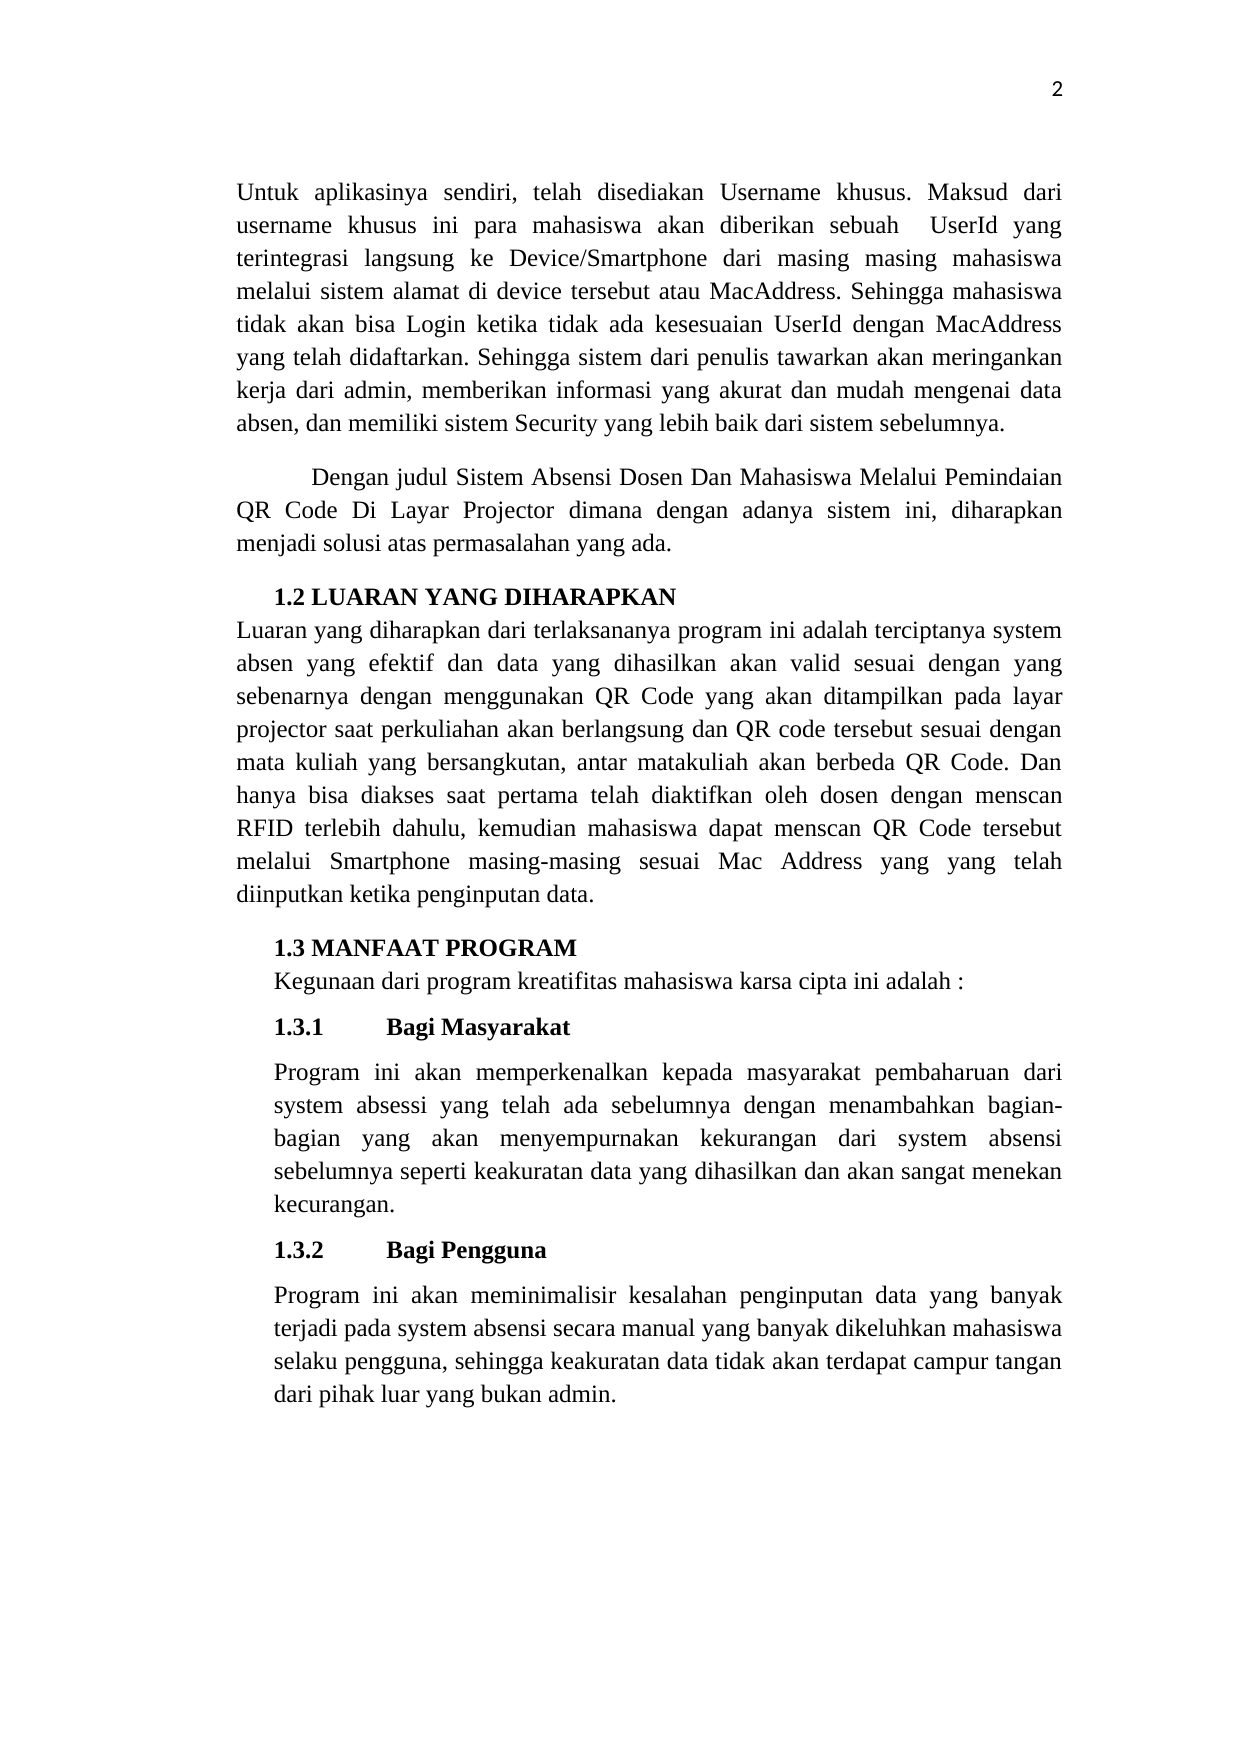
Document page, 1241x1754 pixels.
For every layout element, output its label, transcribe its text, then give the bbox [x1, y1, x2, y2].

text Kegunaan dari program kreatifitas mahasiswa karsa cipta ini adalah : [236, 966, 1063, 995]
text Program ini akan memperkenalkan kepada masyarakat pembaharuan dari system absessi yang telah ada sebelumnya dengan menambahkan bagian-bagian yang akan menyempurnakan kekurangan dari system absensi sebelumnya seperti keakuratan data yang dihasilkan dan akan sangat menekan kecurangan. [274, 1057, 1063, 1218]
subtitle Bagi Pengguna [274, 1235, 1063, 1263]
subtitle MANFAAT PROGRAM [274, 933, 1063, 962]
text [236, 177, 1063, 437]
text Dengan judul Sistem Absensi Dosen Dan Mahasiswa Melalui Pemindaian QR Code Di Layar Projector dimana dengan adanya sistem ini, diharapkan menjadi solusi atas permasalahan yang ada. [236, 462, 1063, 557]
text Program ini akan meminimalisir kesalahan penginputan data yang banyak terjadi pada system absensi secara manual yang banyak dikeluhkan mahasiswa selaku pengguna, sehingga keakuratan data tidak akan terdapat campur tangan dari pihak luar yang bukan admin. [274, 1280, 1063, 1408]
subtitle LUARAN YANG DIHARAPKAN [274, 582, 1063, 611]
subtitle Bagi Masyarakat [274, 1012, 1063, 1040]
text Luaran yang diharapkan dari terlaksananya program ini adalah terciptanya system absen yang efektif dan data yang dihasilkan akan valid sesuai dengan yang sebenarnya dengan menggunakan QR Code yang akan ditampilkan pada layar projector saat perkuliahan akan berlangsung dan QR code tersebut sesuai dengan mata kuliah yang bersangkutan, antar matakuliah akan berbeda QR Code. Dan hanya bisa diakses saat pertama telah diaktifkan oleh dosen dengan menscan RFID terlebih dahulu, kemudian mahasiswa dapat menscan QR Code tersebut melalui Smartphone masing-masing sesuai Mac Address yang yang telah diinputkan ketika penginputan data. [236, 615, 1063, 908]
